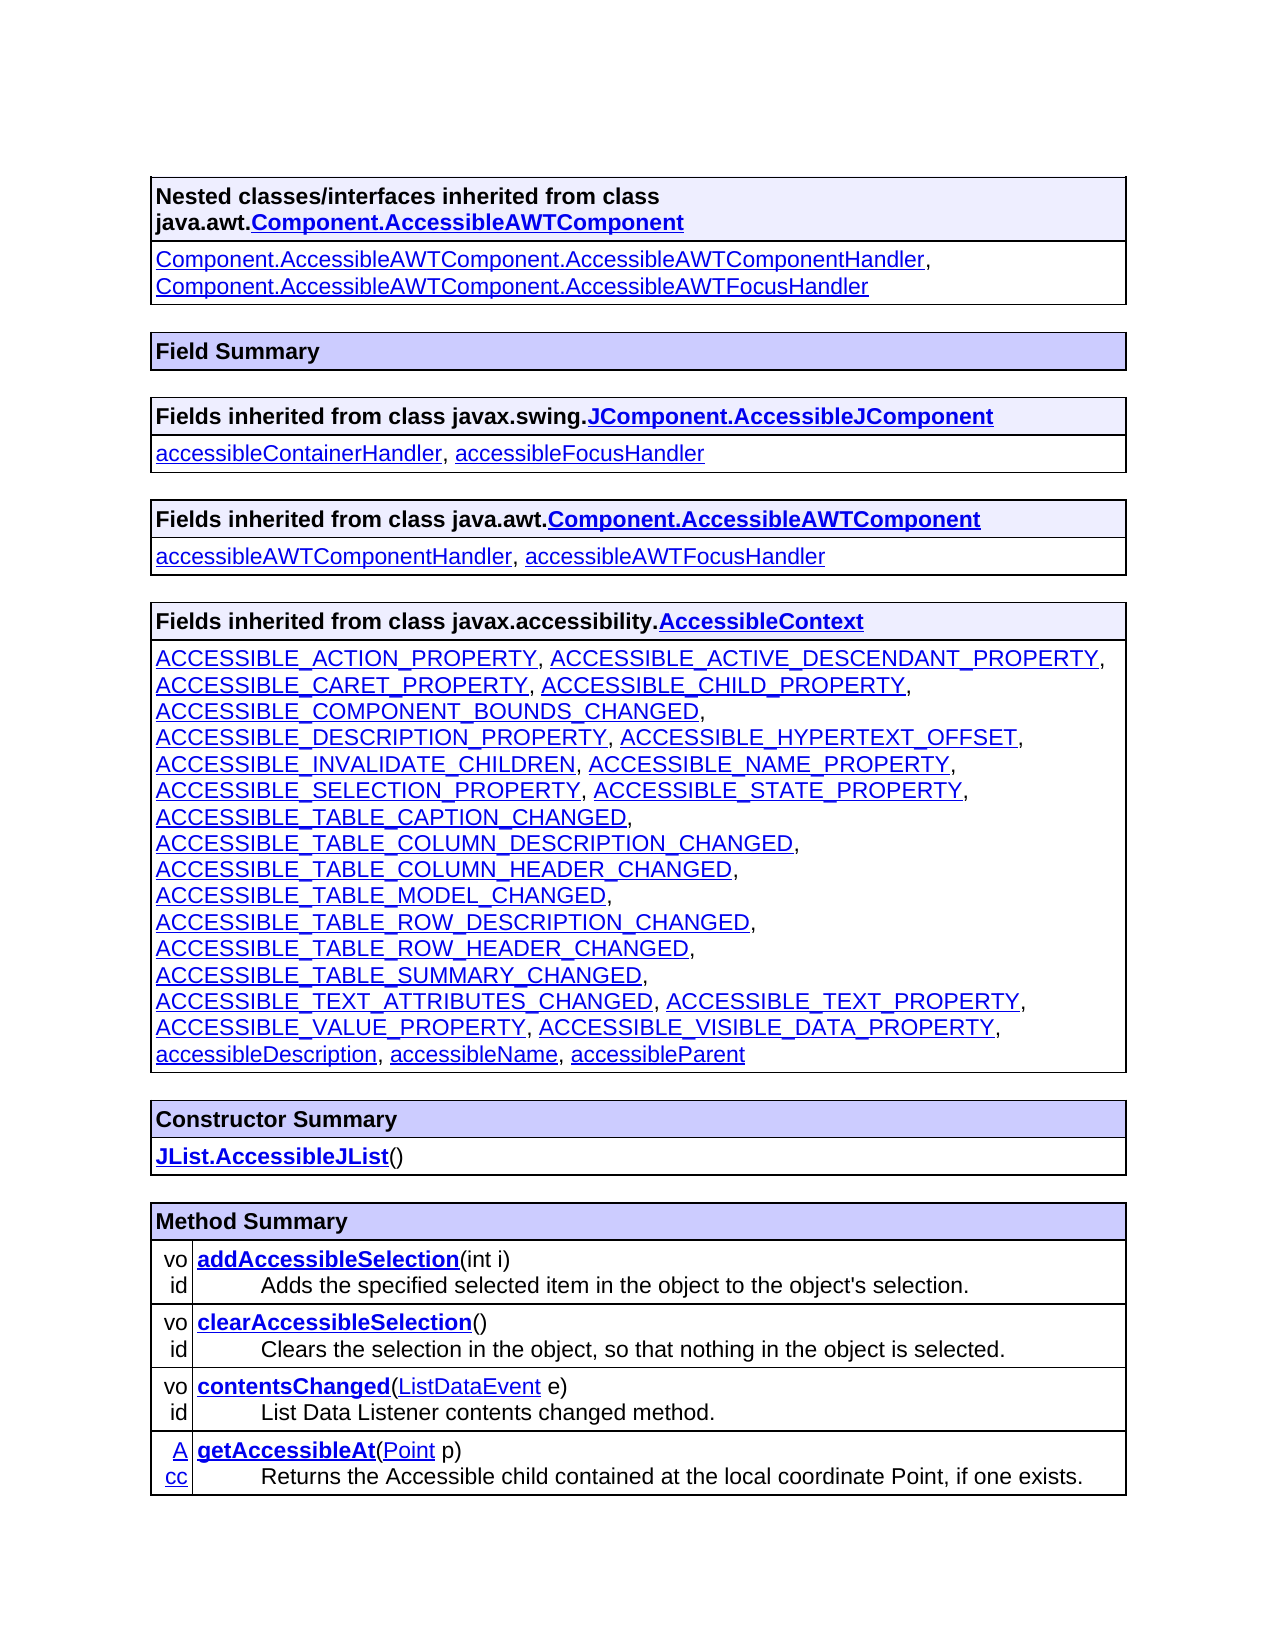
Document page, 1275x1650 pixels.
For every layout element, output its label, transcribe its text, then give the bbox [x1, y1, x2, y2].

table_cell void [152, 1368, 192, 1430]
table_header Field Summary [152, 333, 1125, 369]
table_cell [193, 1432, 1125, 1494]
table_cell void [152, 1305, 192, 1367]
table_header Fields inherited from class javax.accessibility.AccessibleContext [152, 603, 1125, 639]
table_cell accessibleAWTComponentHandler, accessibleAWTFocusHandler [152, 538, 1125, 574]
table_cell Component.AccessibleAWTComponent.AccessibleAWTComponentHandler, Component.AccessibleAWTComponent.AccessibleAWTFocusHandler [152, 242, 1125, 304]
table_cell clearAccessibleSelection() Clears the selection in the object, so that nothing in the object is selected. [193, 1305, 1125, 1367]
table_header Method Summary [152, 1204, 1125, 1239]
table_cell accessibleContainerHandler, accessibleFocusHandler [152, 436, 1125, 471]
table_header Constructor Summary [152, 1101, 1125, 1137]
table_cell addAccessibleSelection(int i) Adds the specified selected item in the object to the object's selection. [193, 1241, 1125, 1303]
table_cell Accessible [152, 1432, 192, 1494]
table_header Fields inherited from class javax.swing.JComponent.AccessibleJComponent [152, 398, 1125, 434]
table_cell JList.AccessibleJList() [152, 1138, 1125, 1174]
table_header Nested classes/interfaces inherited from class java.awt.Component.AccessibleAWTComponent [152, 178, 1125, 240]
table_cell contentsChanged(ListDataEvent e) List Data Listener contents changed method. [193, 1368, 1125, 1430]
table_cell void [152, 1241, 192, 1303]
table_header Fields inherited from class java.awt.Component.AccessibleAWTComponent [152, 501, 1125, 537]
table_cell ACCESSIBLE_ACTION_PROPERTY, ACCESSIBLE_ACTIVE_DESCENDANT_PROPERTY, ACCESSIBLE_CARET_PROPERTY, ACCESSIBLE_CHILD_PROPERTY, ACCESSIBLE_COMPONENT_BOUNDS_CHANGED, ACCESSIBLE_DESCRIPTION_PROPERTY, ACCESSIBLE_HYPERTEXT_OFFSET, ACCESSIBLE_INVALIDATE_CHILDREN, ACCESSIBLE_NAME_PROPERTY, ACCESSIBLE_SELECTION_PROPERTY, ACCESSIBLE_STATE_PROPERTY, ACCESSIBLE_TABLE_CAPTION_CHANGED, ACCESSIBLE_TABLE_COLUMN_DESCRIPTION_CHANGED, ACCESSIBLE_TABLE_COLUMN_HEADER_CHANGED, ACCESSIBLE_TABLE_MODEL_CHANGED, ACCESSIBLE_TABLE_ROW_DESCRIPTION_CHANGED, ACCESSIBLE_TABLE_ROW_HEADER_CHANGED, ACCESSIBLE_TABLE_SUMMARY_CHANGED, ACCESSIBLE_TEXT_ATTRIBUTES_CHANGED, ACCESSIBLE_TEXT_PROPERTY, ACCESSIBLE_VALUE_PROPERTY, ACCESSIBLE_VISIBLE_DATA_PROPERTY, accessibleDescription, accessibleName, accessibleParent [152, 641, 1125, 1072]
